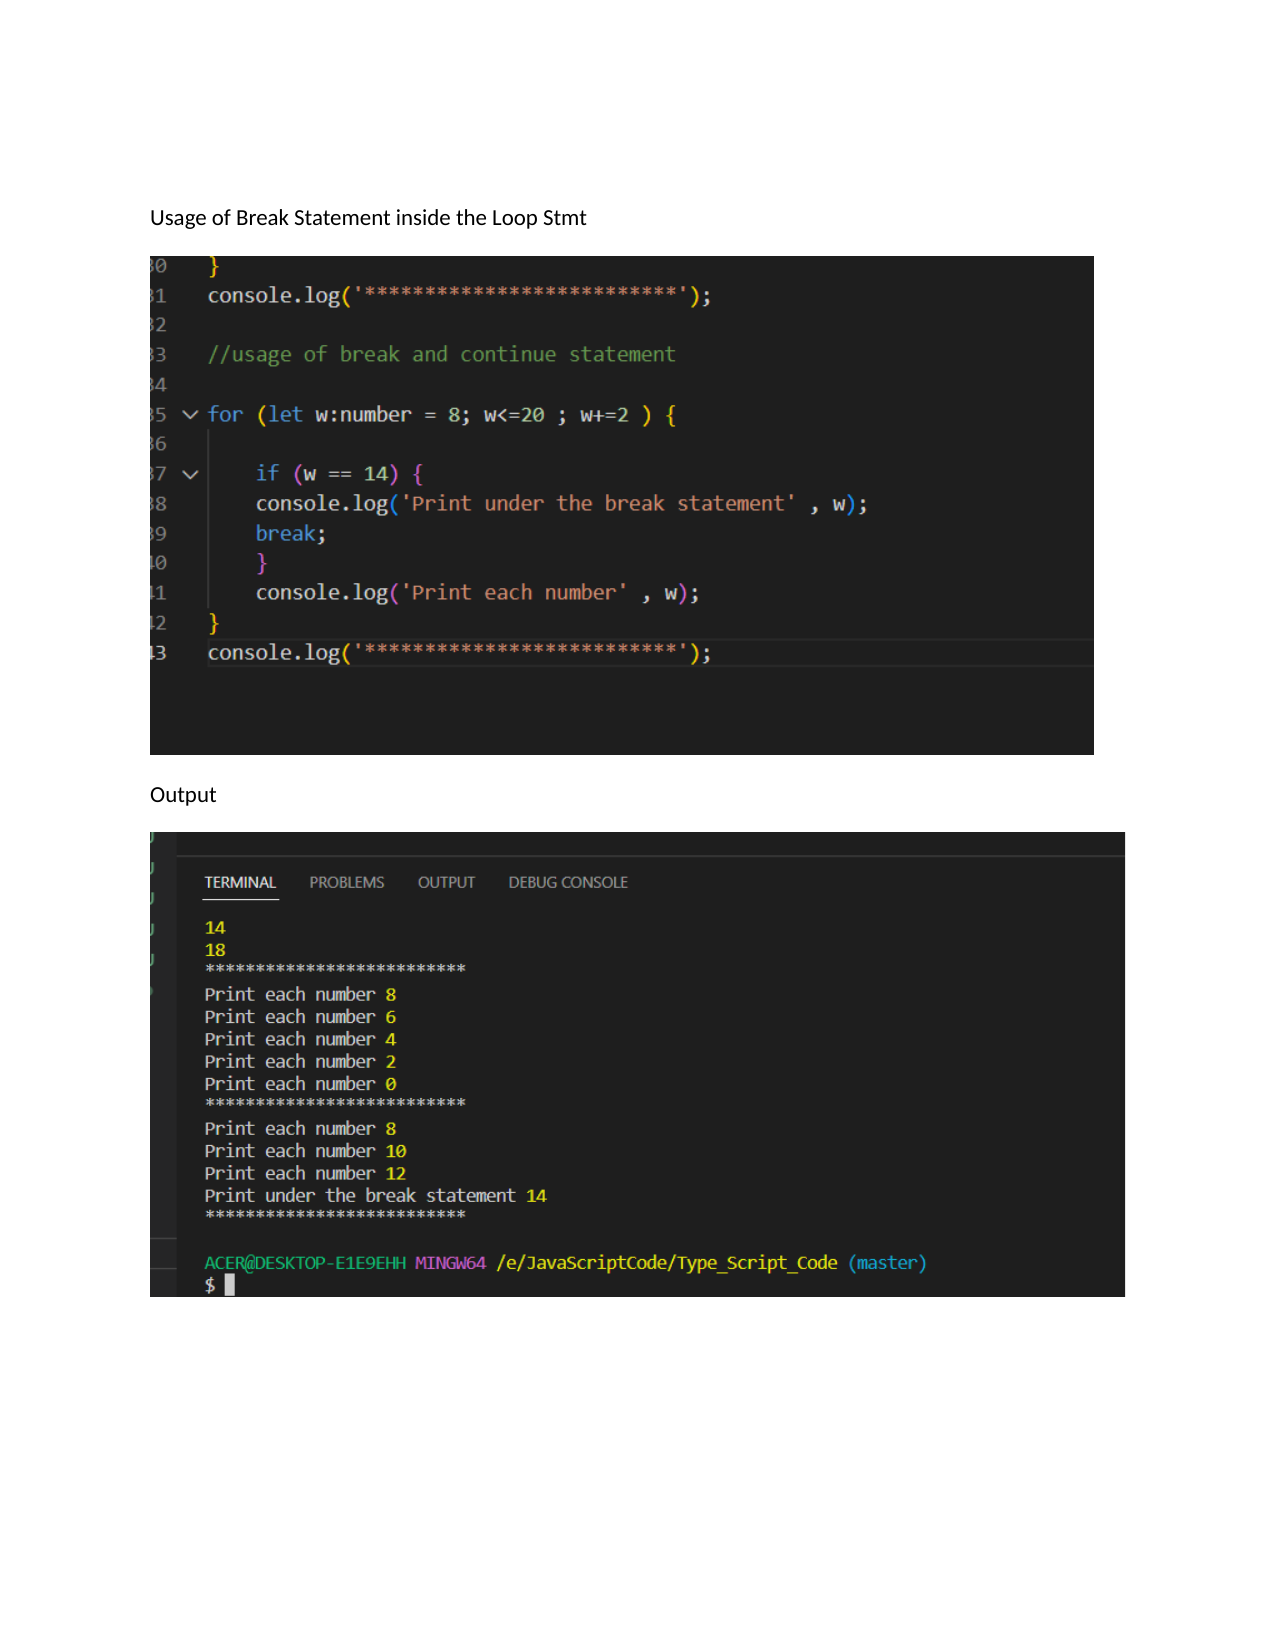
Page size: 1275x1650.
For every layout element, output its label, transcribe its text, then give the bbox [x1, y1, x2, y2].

text Usage of Break Statement inside the Loop Stmt [150, 203, 1125, 231]
text Output [150, 780, 1125, 808]
